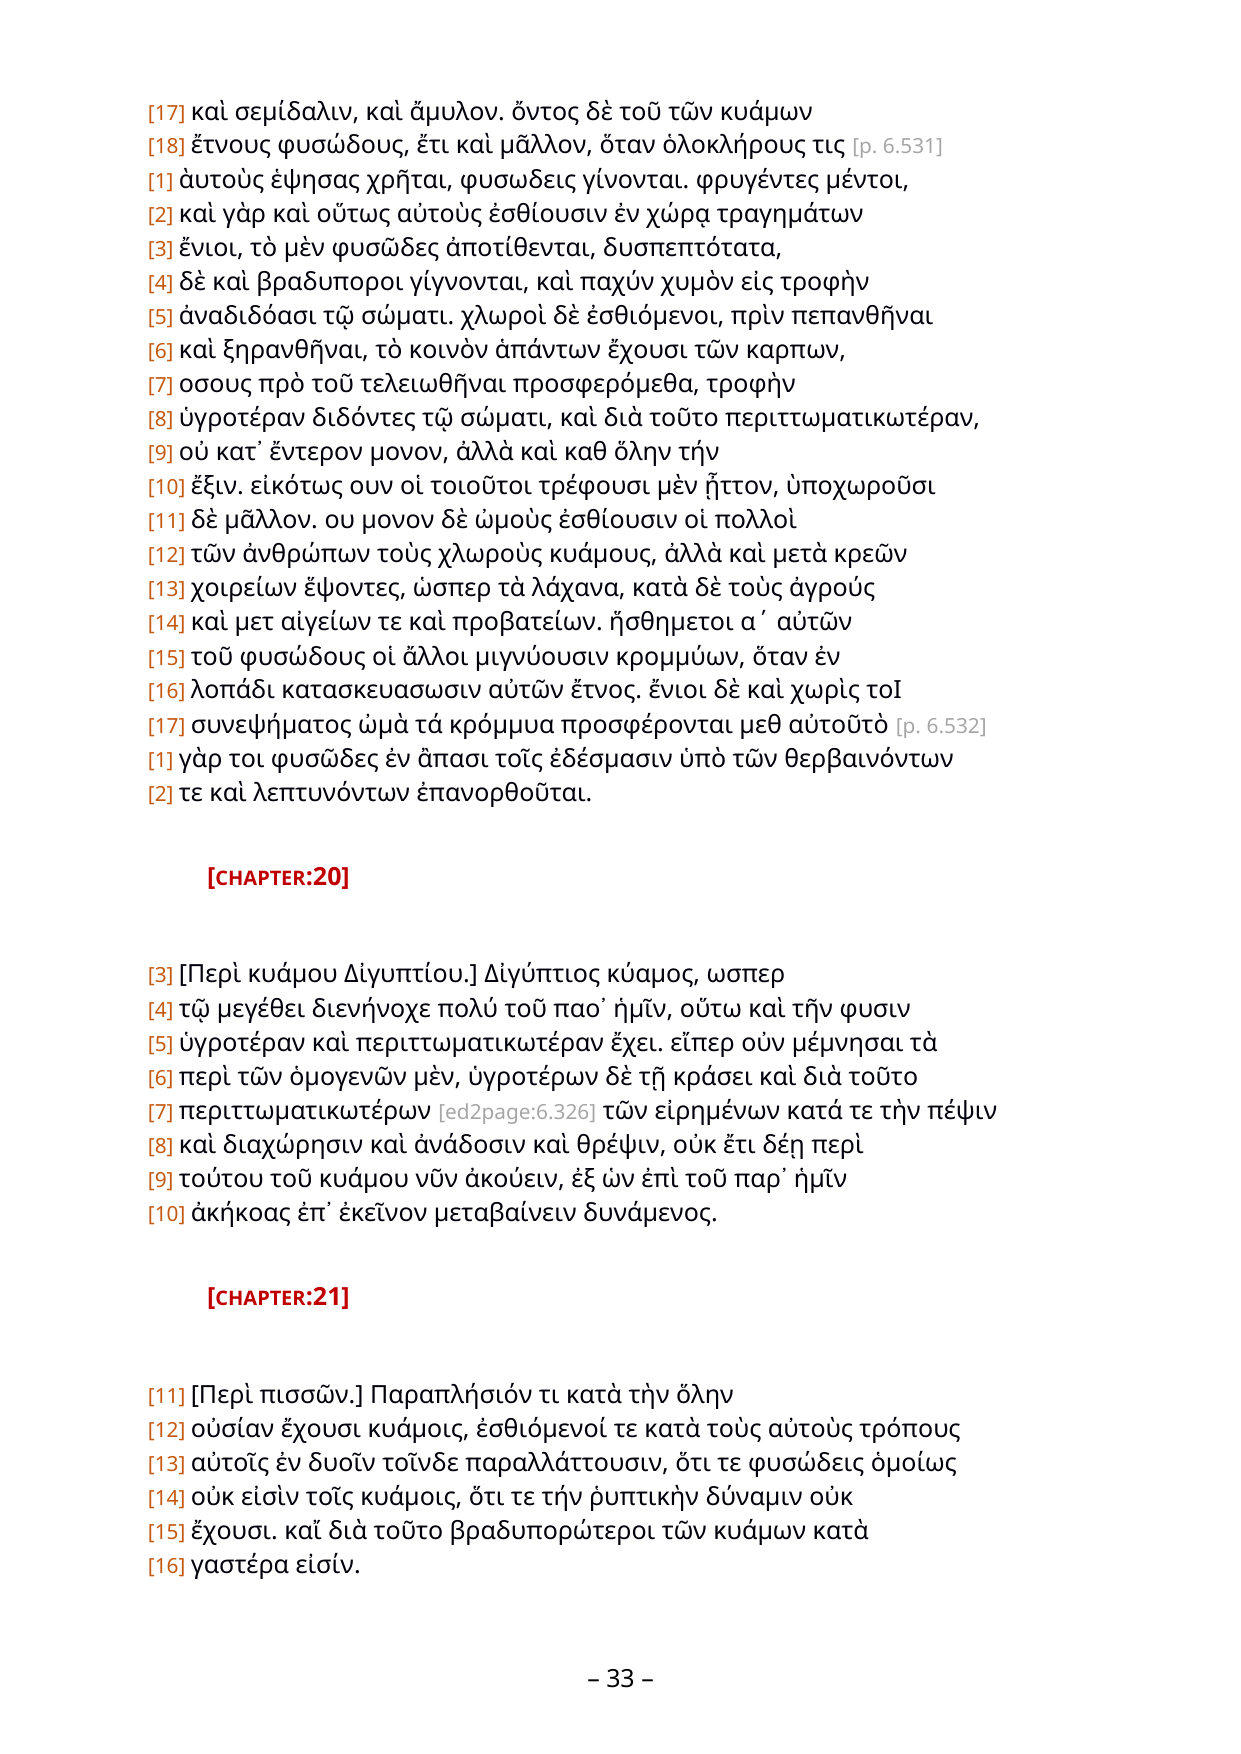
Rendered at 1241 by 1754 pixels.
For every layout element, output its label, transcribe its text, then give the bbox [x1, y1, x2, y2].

text [11] [Περὶ πισσῶν.] Παραπλήσιόν τι κατὰ τὴν ὅλην [12] οὐσίαν ἔχουσι κυάμοις, ἐσθιόμενοί τε κατὰ τοὺς αὐτοὺς τρόπους [13] αὐτοῖς ἐν δυοῖν τοῖνδε παραλλάττουσιν, ὅτι τε φυσώδεις ὁμοίως [14] οὐκ εἰσὶν τοῖς κυάμοις, ὅτι τε τήν ῥυπτικὴν δύναμιν οὐκ [15] ἔχουσι. καἴ διὰ τοῦτο βραδυπορώτεροι τῶν κυάμων κατὰ [16] γαστέρα εἰσίν. [148, 1348, 1092, 1581]
text [3] [Περὶ κυάμου Δἰγυπτίου.] Δἰγύπτιος κύαμος, ωσπερ [4] τῷ μεγέθει διενήνοχε πολύ τοῦ παο᾽ ἡμῖν, οὕτω καὶ τῆν φυσιν [5] ὑγροτέραν καὶ περιττωματικωτέραν ἔχει. εἴπερ οὐν μέμνησαι τὰ [6] περὶ τῶν ὁμογενῶν μὲν, ὑγροτέρων δὲ τῇ κράσει καὶ διὰ τοῦτο [7] περιττωματικωτέρων [ed2page:6.326] τῶν εἰρημένων κατά τε τὴν πέψιν [8] καὶ διαχώρησιν καὶ ἀνάδοσιν καὶ θρέψιν, οὐκ ἔτι δέῃ περὶ [9] τούτου τοῦ κυάμου νῦν ἀκούειν, ἐξ ὡν ἐπὶ τοῦ παρ᾽ ἡμῖν [10] ἀκήκοας ἐπ᾽ ἐκεῖνον μεταβαίνειν δυνάμενος. [148, 928, 1092, 1229]
subtitle [chapter:20] [207, 858, 1092, 892]
subtitle [chapter:21] [207, 1279, 1092, 1313]
